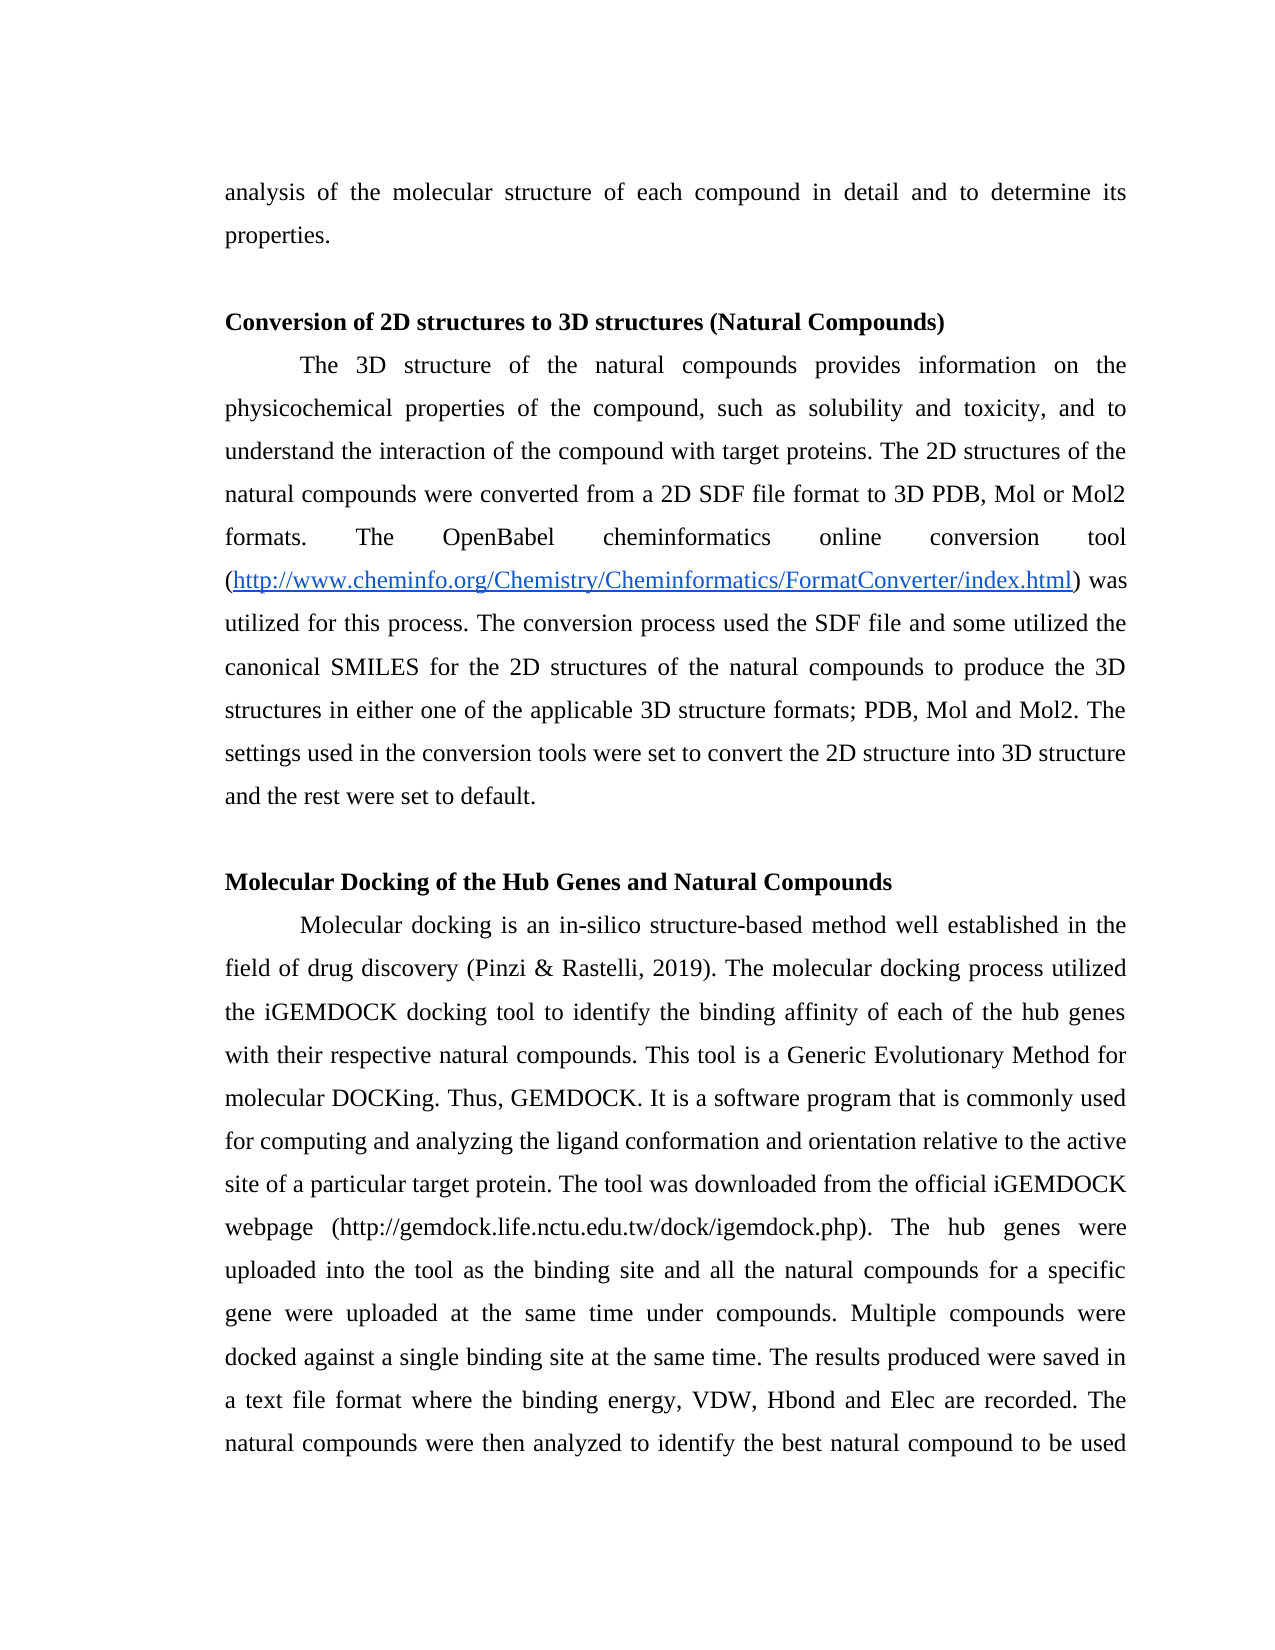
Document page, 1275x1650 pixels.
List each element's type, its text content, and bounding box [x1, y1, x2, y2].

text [224, 177, 1127, 249]
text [224, 910, 1127, 1457]
text Molecular Docking of the Hub Genes and Natural Compounds [224, 867, 1127, 896]
text Conversion of 2D structures to 3D structures (Natural Compounds) [224, 307, 1127, 335]
text The 3D structure of the natural compounds provides information on the physicochemical properties of the compound, such as solubility and toxicity, and to understand the interaction of the compound with target proteins. The 2D structures of the natural compounds were converted from a 2D SDF file format to 3D PDB, Mol or Mol2 formats. The OpenBabel cheminformatics online conversion tool (http://www.cheminfo.org/Chemistry/Cheminformatics/FormatConverter/index.html) was utilized for this process. The conversion process used the SDF file and some utilized the canonical SMILES for the 2D structures of the natural compounds to produce the 3D structures in either one of the applicable 3D structure formats; PDB, Mol and Mol2. The settings used in the conversion tools were set to convert the 2D structure into 3D structure and the rest were set to default. [224, 350, 1127, 810]
